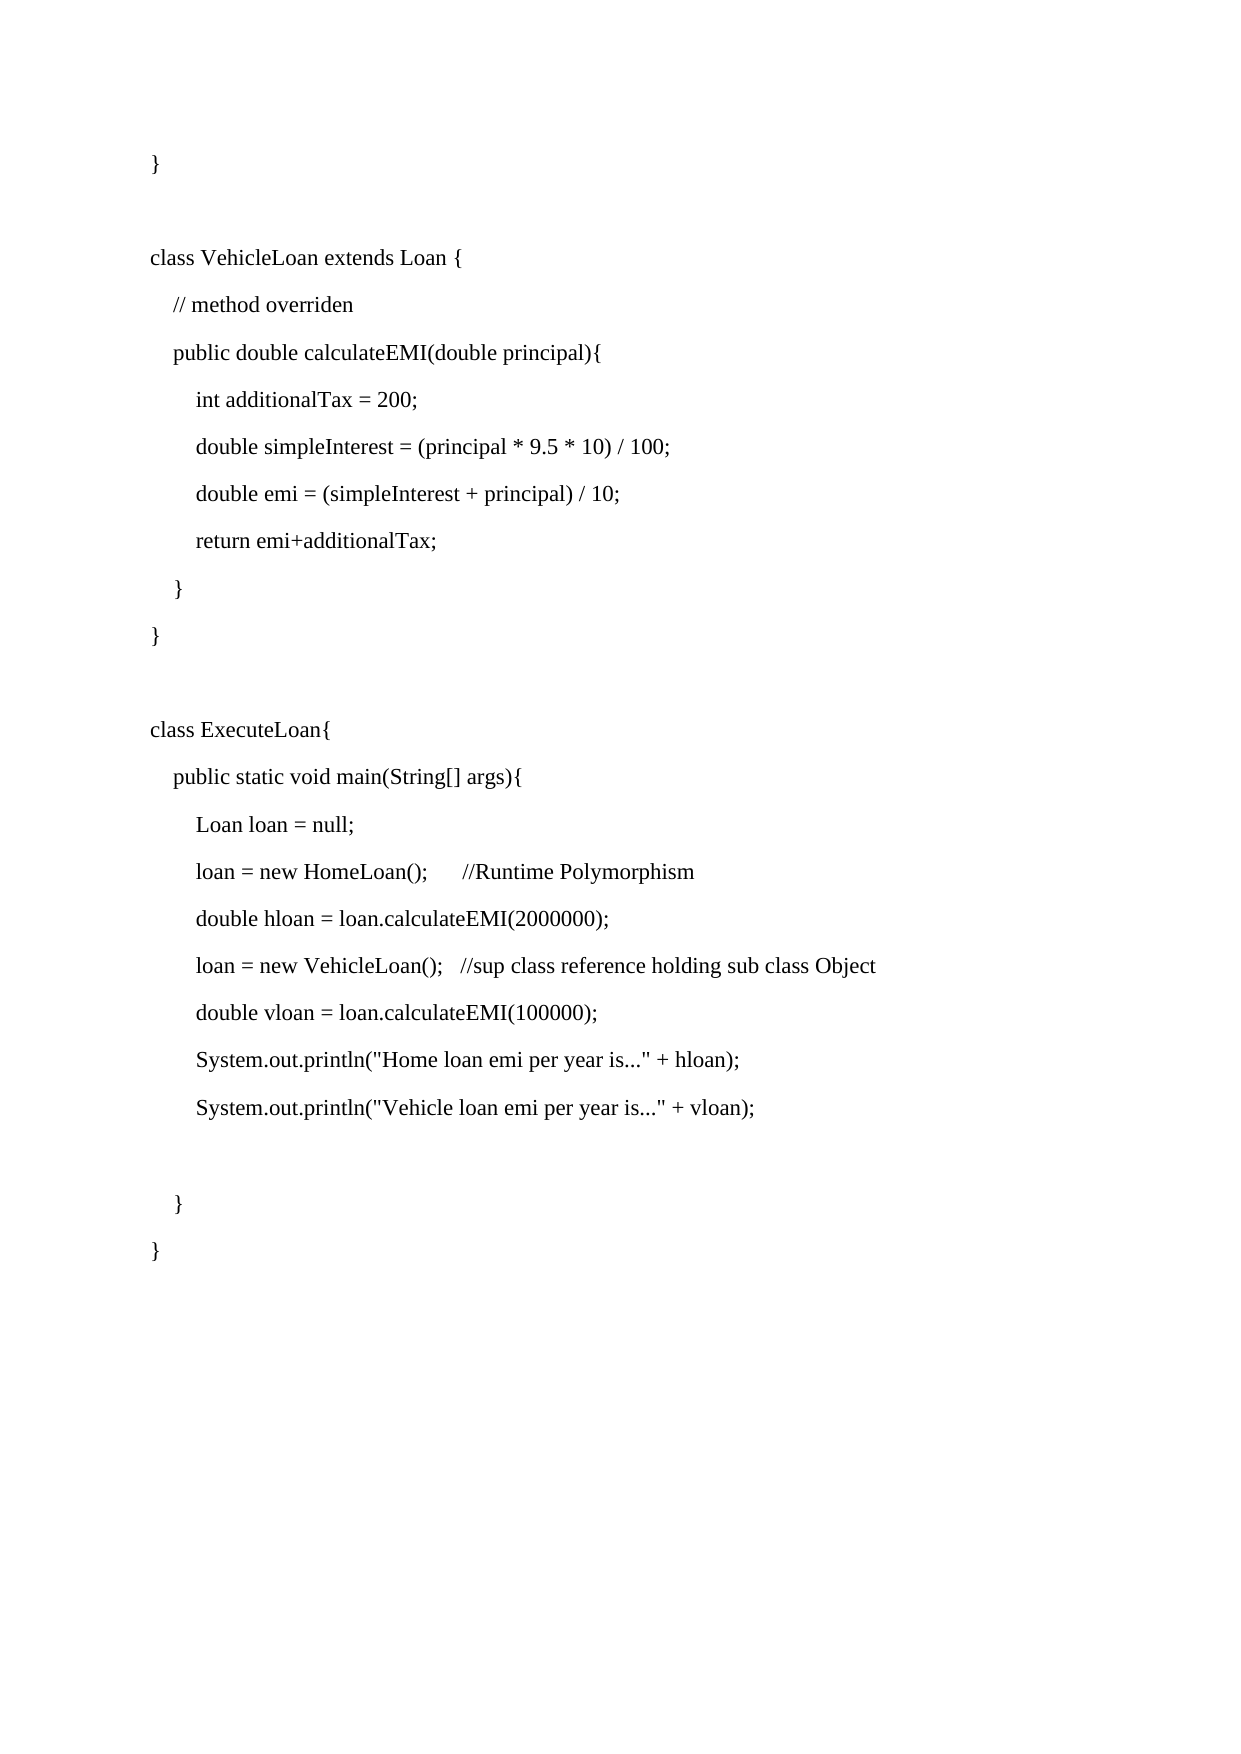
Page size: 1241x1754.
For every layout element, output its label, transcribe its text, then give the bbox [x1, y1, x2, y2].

text loan = new VehicleLoan(); //sup class reference holding sub class Object [150, 952, 1146, 978]
text class ExecuteLoan{ [150, 716, 1146, 743]
text return emi+additionalTax; [150, 527, 1146, 554]
text System.out.println("Home loan emi per year is..." + hloan); [150, 1047, 1146, 1073]
text double vloan = loan.calculateEMI(100000); [150, 999, 1146, 1026]
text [150, 339, 1146, 365]
text double simpleInterest = (principal * 9.5 * 10) / 100; [150, 433, 1146, 459]
text Loan loan = null; [150, 811, 1146, 837]
text double emi = (simpleInterest + principal) / 10; [150, 480, 1146, 507]
text public static void main(String[] args){ [150, 763, 1146, 790]
text class VehicleLoan extends Loan { [150, 244, 1146, 271]
text } [150, 1190, 1146, 1216]
text } [150, 575, 1146, 601]
text } [150, 150, 1146, 176]
text } [150, 1237, 1146, 1263]
text System.out.println("Vehicle loan emi per year is..." + vloan); [150, 1094, 1146, 1120]
text double hloan = loan.calculateEMI(2000000); [150, 905, 1146, 931]
text loan = new HomeLoan(); //Runtime Polymorphism [150, 858, 1146, 884]
text // method overriden [150, 292, 1146, 318]
text int additionalTax = 200; [150, 386, 1146, 412]
text } [150, 622, 1146, 648]
